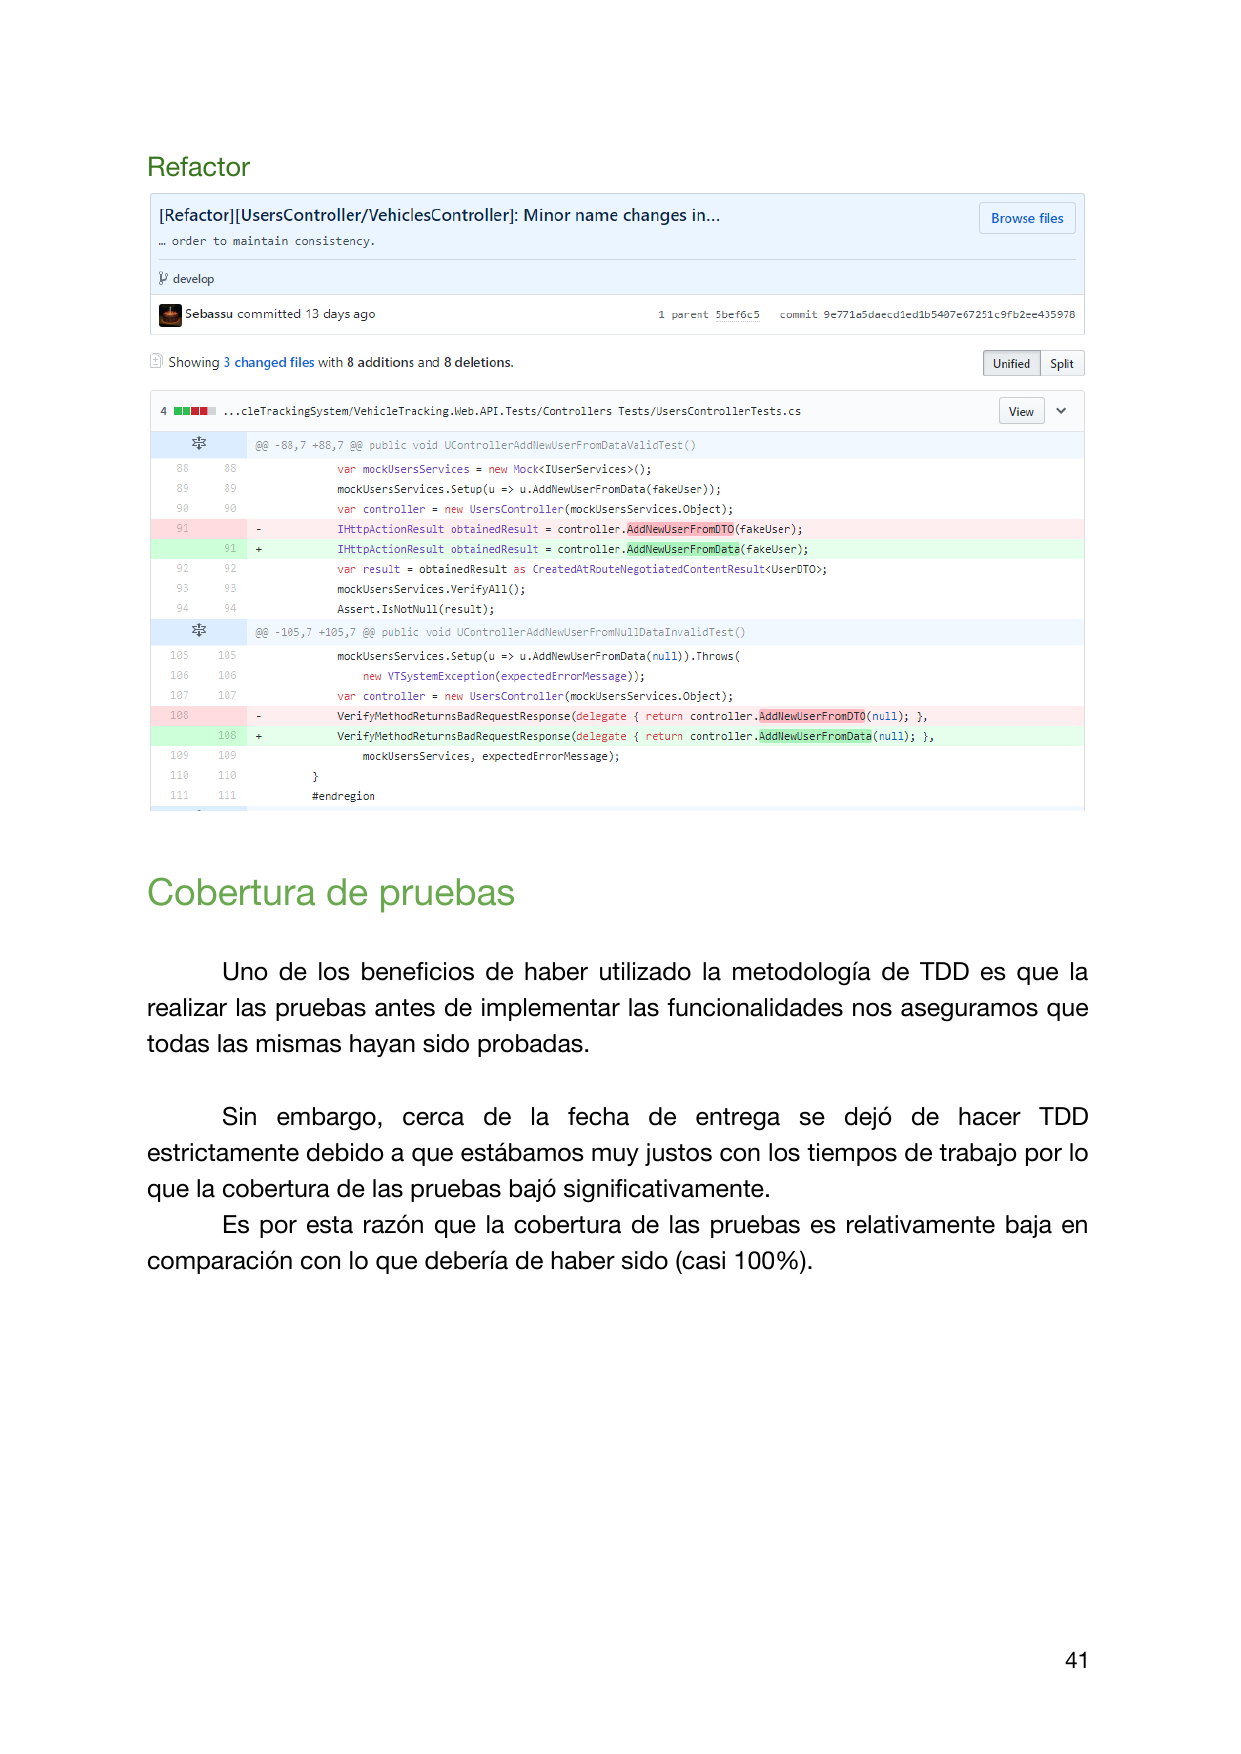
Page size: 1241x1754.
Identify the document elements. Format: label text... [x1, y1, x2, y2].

picture [146, 189, 1088, 811]
text Sin embargo, cerca de la fecha de entrega se dejó de hacer TDD estrictamente debido a que estábamos muy justos con los tiempos de trabajo por lo que la cobertura de las pruebas bajó significativamente. [147, 1101, 1090, 1204]
text Uno de los beneficios de haber utilizado la metodología de TDD es que la realizar las pruebas antes de implementar las funcionalidades nos aseguramos que todas las mismas hayan sido probadas. [147, 956, 1090, 1060]
text Es por esta razón que la cobertura de las pruebas es relativamente baja en comparación con lo que debería de haber sido (casi 100%). [147, 1209, 1090, 1277]
subtitle Refactor [147, 150, 1090, 184]
subtitle Cobertura de pruebas [147, 869, 1090, 916]
